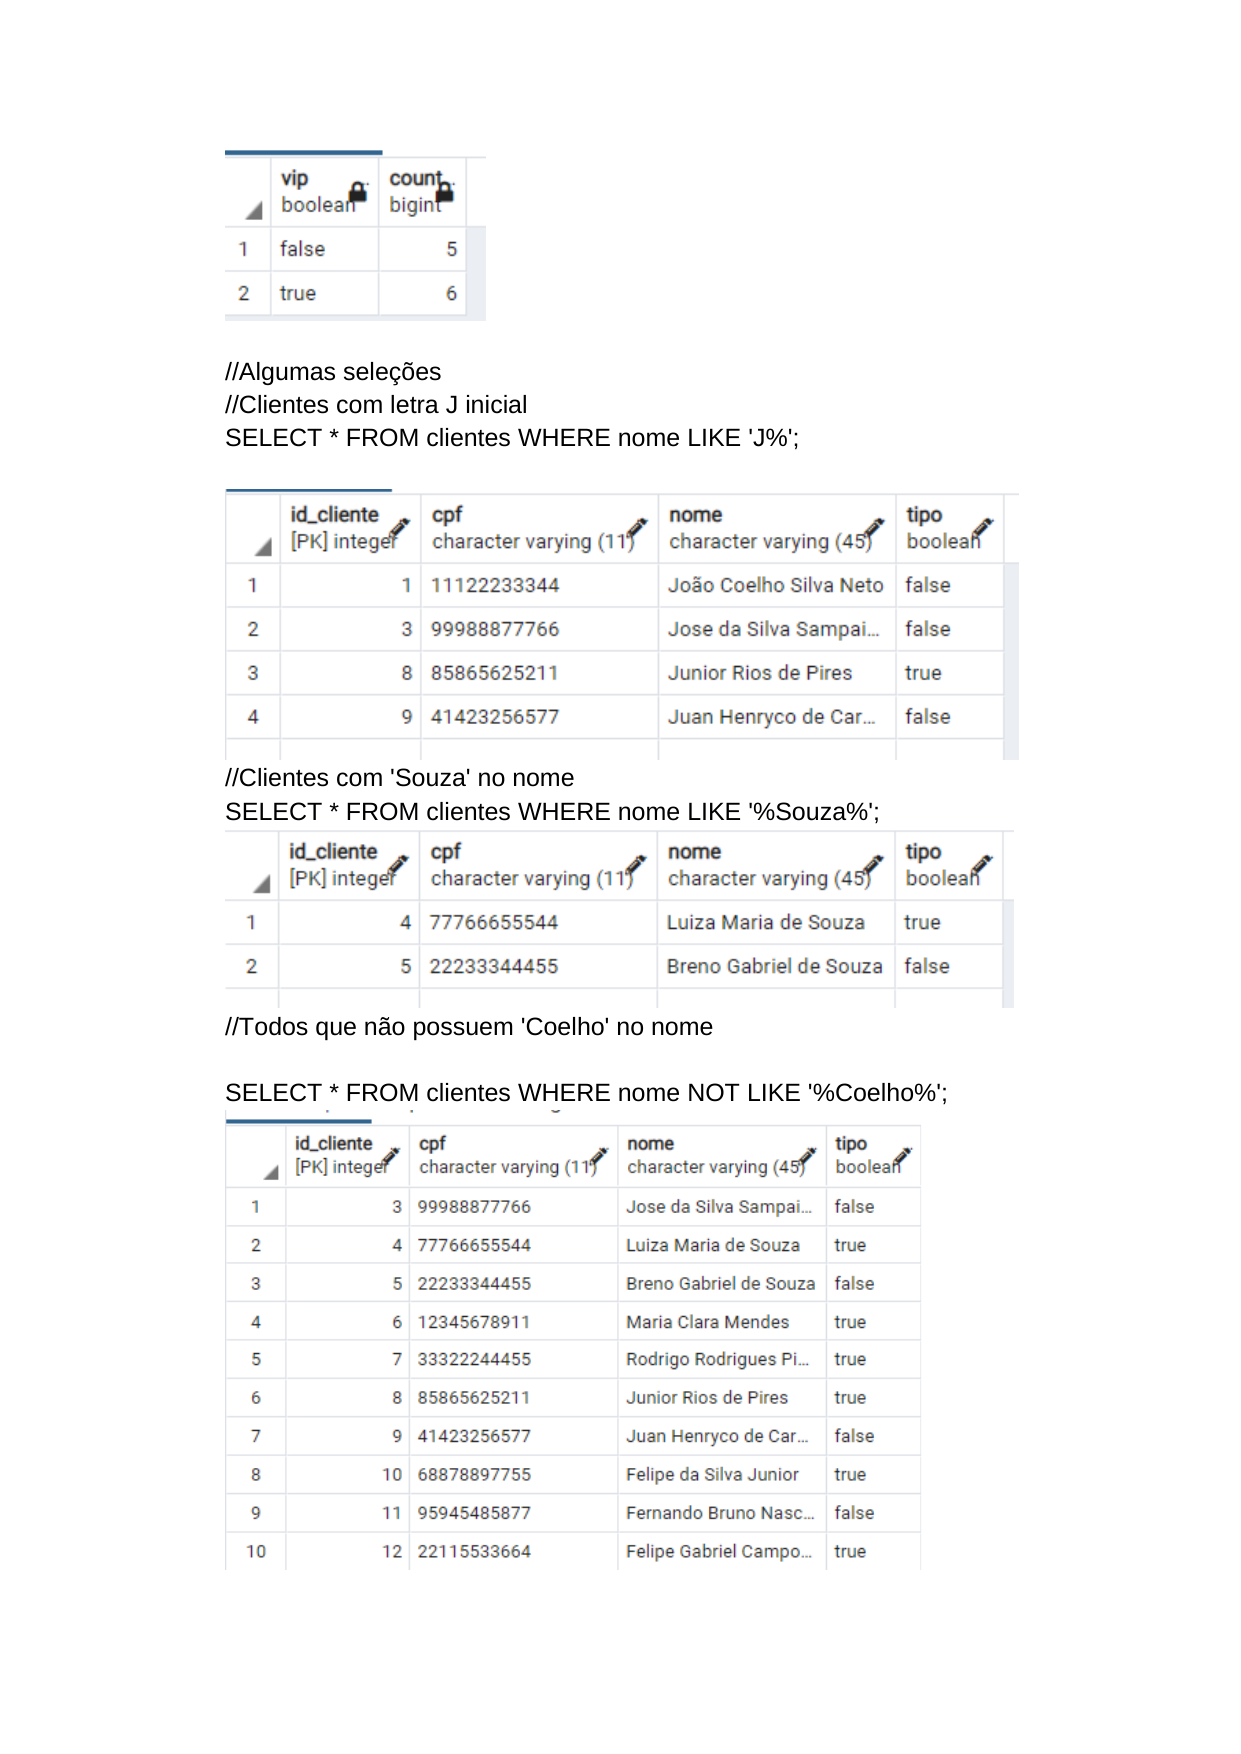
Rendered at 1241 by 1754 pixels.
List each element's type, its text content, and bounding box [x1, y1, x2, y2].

text //Clientes com letra J inicial [225, 390, 1090, 419]
text //Todos que não possuem 'Coelho' no nome [150, 1012, 1090, 1041]
picture [225, 1110, 922, 1570]
picture [225, 829, 1014, 1008]
picture [225, 150, 486, 321]
text //Clientes com 'Souza' no nome [150, 763, 1090, 792]
text //Algumas seleções [225, 357, 1090, 386]
text SELECT * FROM clientes WHERE nome LIKE 'J%'; [225, 423, 1090, 452]
picture [225, 489, 1019, 760]
text SELECT * FROM clientes WHERE nome LIKE '%Souza%'; [225, 796, 1090, 825]
